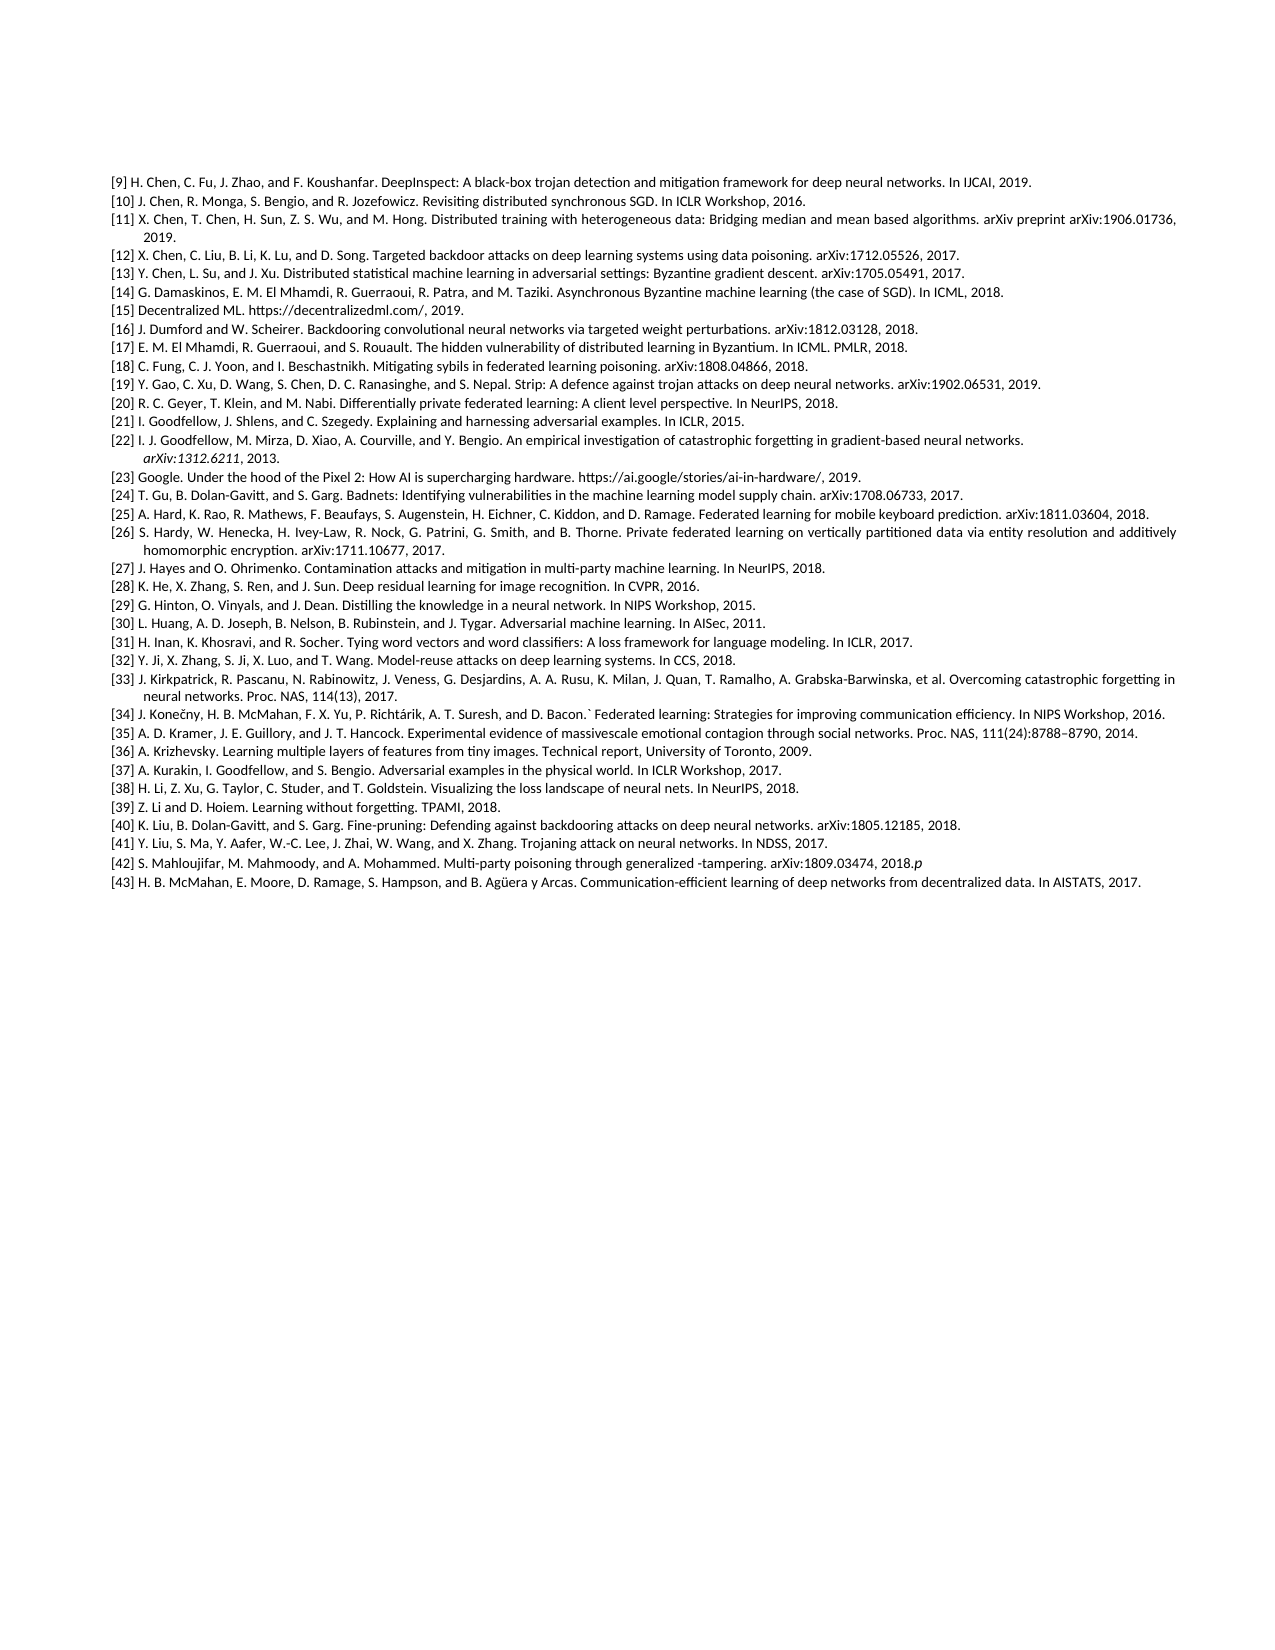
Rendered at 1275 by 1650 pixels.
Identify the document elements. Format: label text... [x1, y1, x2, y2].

text [28] K. He, X. Zhang, S. Ren, and J. Sun. Deep residual learning for image recognition. In CVPR, 2016. [111, 578, 1177, 595]
text arXiv:1312.6211, 2013. [143, 449, 1178, 467]
text [24] T. Gu, B. Dolan-Gavitt, and S. Garg. Badnets: Identifying vulnerabilities in the machine learning model supply chain. arXiv:1708.06733, 2017. [111, 487, 1177, 504]
text [34] J. Konečny, H. B. McMahan, F. X. Yu, P. Richtárik, A. T. Suresh, and D. Bacon.` Federated learning: Strategies for improving communication efficiency. In NIPS Workshop, 2016. [111, 706, 1177, 723]
text [41] Y. Liu, S. Ma, Y. Aafer, W.-C. Lee, J. Zhai, W. Wang, and X. Zhang. Trojaning attack on neural networks. In NDSS, 2017. [111, 835, 1177, 852]
text [13] Y. Chen, L. Su, and J. Xu. Distributed statistical machine learning in adversarial settings: Byzantine gradient descent. arXiv:1705.05491, 2017. [111, 265, 1177, 282]
text [35] A. D. Kramer, J. E. Guillory, and J. T. Hancock. Experimental evidence of massivescale emotional contagion through social networks. Proc. NAS, 111(24):8788–8790, 2014. [111, 724, 1177, 742]
text [42] S. Mahloujifar, M. Mahmoody, and A. Mohammed. Multi-party poisoning through generalized -tampering. arXiv:1809.03474, 2018.p [111, 853, 1177, 872]
text [10] J. Chen, R. Monga, S. Bengio, and R. Jozefowicz. Revisiting distributed synchronous SGD. In ICLR Workshop, 2016. [111, 192, 1177, 210]
text [22] I. J. Goodfellow, M. Mirza, D. Xiao, A. Courville, and Y. Bengio. An empirical investigation of catastrophic forgetting in gradient-based neural networks. [111, 431, 1177, 448]
text [20] R. C. Geyer, T. Klein, and M. Nabi. Differentially private federated learning: A client level perspective. In NeurIPS, 2018. [111, 394, 1177, 412]
text [32] Y. Ji, X. Zhang, S. Ji, X. Luo, and T. Wang. Model-reuse attacks on deep learning systems. In CCS, 2018. [111, 652, 1177, 669]
text [9] H. Chen, C. Fu, J. Zhao, and F. Koushanfar. DeepInspect: A black-box trojan detection and mitigation framework for deep neural networks. In IJCAI, 2019. [111, 174, 1177, 191]
text [26] S. Hardy, W. Henecka, H. Ivey-Law, R. Nock, G. Patrini, G. Smith, and B. Thorne. Private federated learning on vertically partitioned data via entity resolution and additively homomorphic encryption. arXiv:1711.10677, 2017. [111, 524, 1177, 558]
text [39] Z. Li and D. Hoiem. Learning without forgetting. TPAMI, 2018. [111, 798, 1177, 816]
text [19] Y. Gao, C. Xu, D. Wang, S. Chen, D. C. Ranasinghe, and S. Nepal. Strip: A defence against trojan attacks on deep neural networks. arXiv:1902.06531, 2019. [111, 376, 1177, 393]
text [25] A. Hard, K. Rao, R. Mathews, F. Beaufays, S. Augenstein, H. Eichner, C. Kiddon, and D. Ramage. Federated learning for mobile keyboard prediction. arXiv:1811.03604, 2018. [111, 505, 1177, 523]
text [12] X. Chen, C. Liu, B. Li, K. Lu, and D. Song. Targeted backdoor attacks on deep learning systems using data poisoning. arXiv:1712.05526, 2017. [111, 247, 1177, 264]
text [36] A. Krizhevsky. Learning multiple layers of features from tiny images. Technical report, University of Toronto, 2009. [111, 743, 1177, 760]
text [38] H. Li, Z. Xu, G. Taylor, C. Studer, and T. Goldstein. Visualizing the loss landscape of neural nets. In NeurIPS, 2018. [111, 780, 1177, 797]
text [33] J. Kirkpatrick, R. Pascanu, N. Rabinowitz, J. Veness, G. Desjardins, A. A. Rusu, K. Milan, J. Quan, T. Ramalho, A. Grabska-Barwinska, et al. Overcoming catastrophic forgetting in neural networks. Proc. NAS, 114(13), 2017. [111, 670, 1177, 705]
text [15] Decentralized ML. https://decentralizedml.com/, 2019. [111, 302, 1177, 319]
text [18] C. Fung, C. J. Yoon, and I. Beschastnikh. Mitigating sybils in federated learning poisoning. arXiv:1808.04866, 2018. [111, 357, 1177, 375]
text [23] Google. Under the hood of the Pixel 2: How AI is supercharging hardware. https://ai.google/stories/ai-in-hardware/, 2019. [111, 468, 1177, 486]
text [30] L. Huang, A. D. Joseph, B. Nelson, B. Rubinstein, and J. Tygar. Adversarial machine learning. In AISec, 2011. [111, 615, 1177, 632]
text [29] G. Hinton, O. Vinyals, and J. Dean. Distilling the knowledge in a neural network. In NIPS Workshop, 2015. [111, 596, 1177, 614]
text [37] A. Kurakin, I. Goodfellow, and S. Bengio. Adversarial examples in the physical world. In ICLR Workshop, 2017. [111, 761, 1177, 779]
text [11] X. Chen, T. Chen, H. Sun, Z. S. Wu, and M. Hong. Distributed training with heterogeneous data: Bridging median and mean based algorithms. arXiv preprint arXiv:1906.01736, 2019. [111, 211, 1177, 246]
text [17] E. M. El Mhamdi, R. Guerraoui, and S. Rouault. The hidden vulnerability of distributed learning in Byzantium. In ICML. PMLR, 2018. [111, 339, 1177, 356]
text [14] G. Damaskinos, E. M. El Mhamdi, R. Guerraoui, R. Patra, and M. Taziki. Asynchronous Byzantine machine learning (the case of SGD). In ICML, 2018. [111, 283, 1177, 301]
text [31] H. Inan, K. Khosravi, and R. Socher. Tying word vectors and word classifiers: A loss framework for language modeling. In ICLR, 2017. [111, 633, 1177, 651]
text [16] J. Dumford and W. Scheirer. Backdooring convolutional neural networks via targeted weight perturbations. arXiv:1812.03128, 2018. [111, 320, 1177, 338]
text [40] K. Liu, B. Dolan-Gavitt, and S. Garg. Fine-pruning: Defending against backdooring attacks on deep neural networks. arXiv:1805.12185, 2018. [111, 817, 1177, 834]
text [27] J. Hayes and O. Ohrimenko. Contamination attacks and mitigation in multi-party machine learning. In NeurIPS, 2018. [111, 559, 1177, 577]
text [21] I. Goodfellow, J. Shlens, and C. Szegedy. Explaining and harnessing adversarial examples. In ICLR, 2015. [111, 413, 1177, 430]
text [43] H. B. McMahan, E. Moore, D. Ramage, S. Hampson, and B. Agüera y Arcas. Communication-efficient learning of deep networks from decentralized data. In AISTATS, 2017. [111, 873, 1177, 891]
